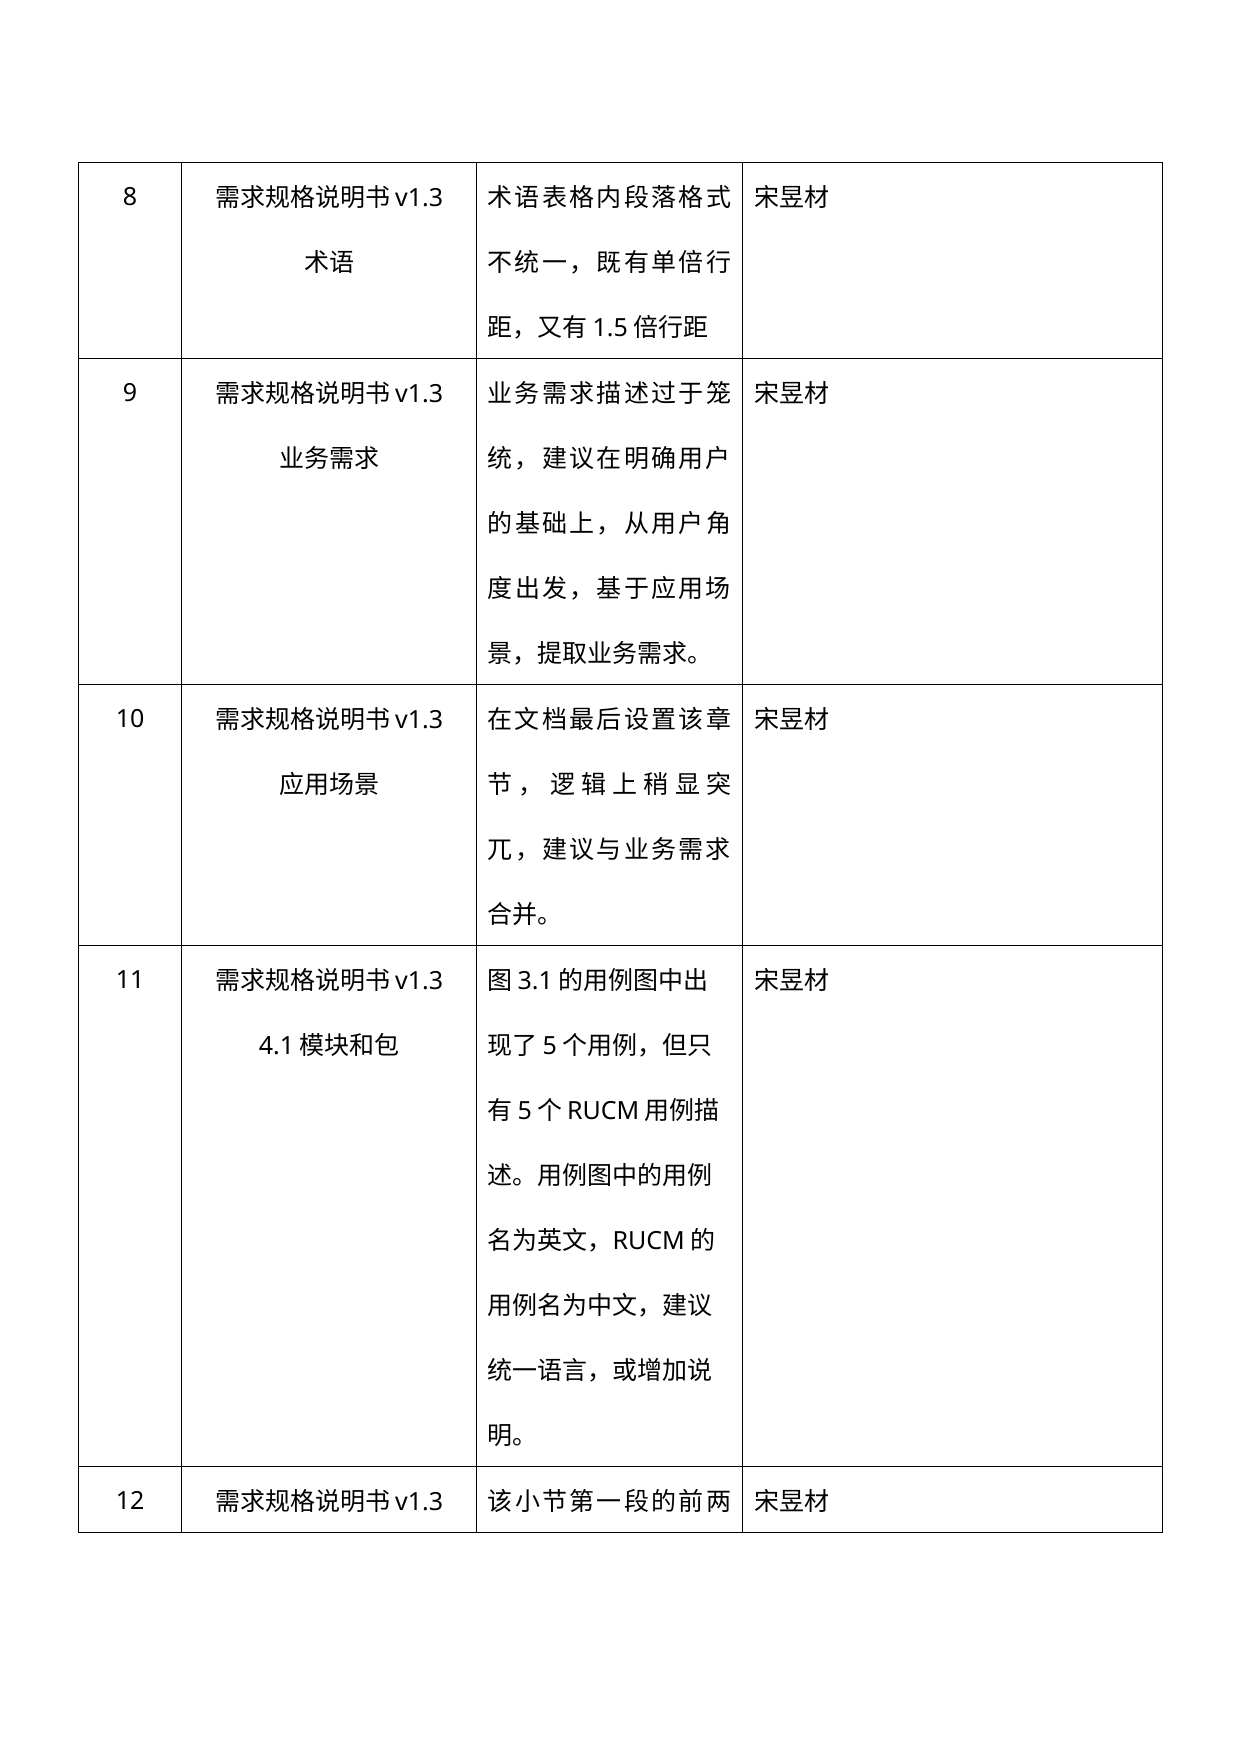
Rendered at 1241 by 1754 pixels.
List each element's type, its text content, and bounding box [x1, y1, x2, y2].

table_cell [477, 1467, 742, 1532]
table_cell 宋昱材 [743, 359, 1162, 684]
table_cell 8 [79, 163, 181, 358]
table_cell 业务需求描述过于笼统，建议在明确用户的基础上，从用户角度出发，基于应用场景，提取业务需求。 [477, 359, 742, 684]
table_cell 宋昱材 [743, 946, 1162, 1466]
table_cell 宋昱材 [743, 163, 1162, 358]
table_cell 需求规格说明书v1.3 4.1模块和包 [182, 946, 476, 1466]
table_cell 11 [79, 946, 181, 1466]
table_cell 需求规格说明书v1.3 应用场景 [182, 685, 476, 945]
table_cell 需求规格说明书v1.3 术语 [182, 163, 476, 358]
table_cell 9 [79, 359, 181, 684]
table_cell 需求规格说明书v1.3 4.2网络通信 [182, 1467, 476, 1532]
table_cell 宋昱材 [743, 1467, 1162, 1532]
table_cell 在文档最后设置该章节，逻辑上稍显突兀，建议与业务需求合并。 [477, 685, 742, 945]
table_cell 10 [79, 685, 181, 945]
table_cell 12 [79, 1467, 181, 1532]
table_cell 图3.1的用例图中出现了5个用例，但只有5个RUCM用例描述。用例图中的用例名为英文，RUCM的用例名为中文，建议统一语言，或增加说明。 [477, 946, 742, 1466]
table_cell 术语表格内段落格式不统一，既有单倍行距，又有1.5倍行距 [477, 163, 742, 358]
table_cell 宋昱材 [743, 685, 1162, 945]
table_cell 需求规格说明书v1.3 业务需求 [182, 359, 476, 684]
